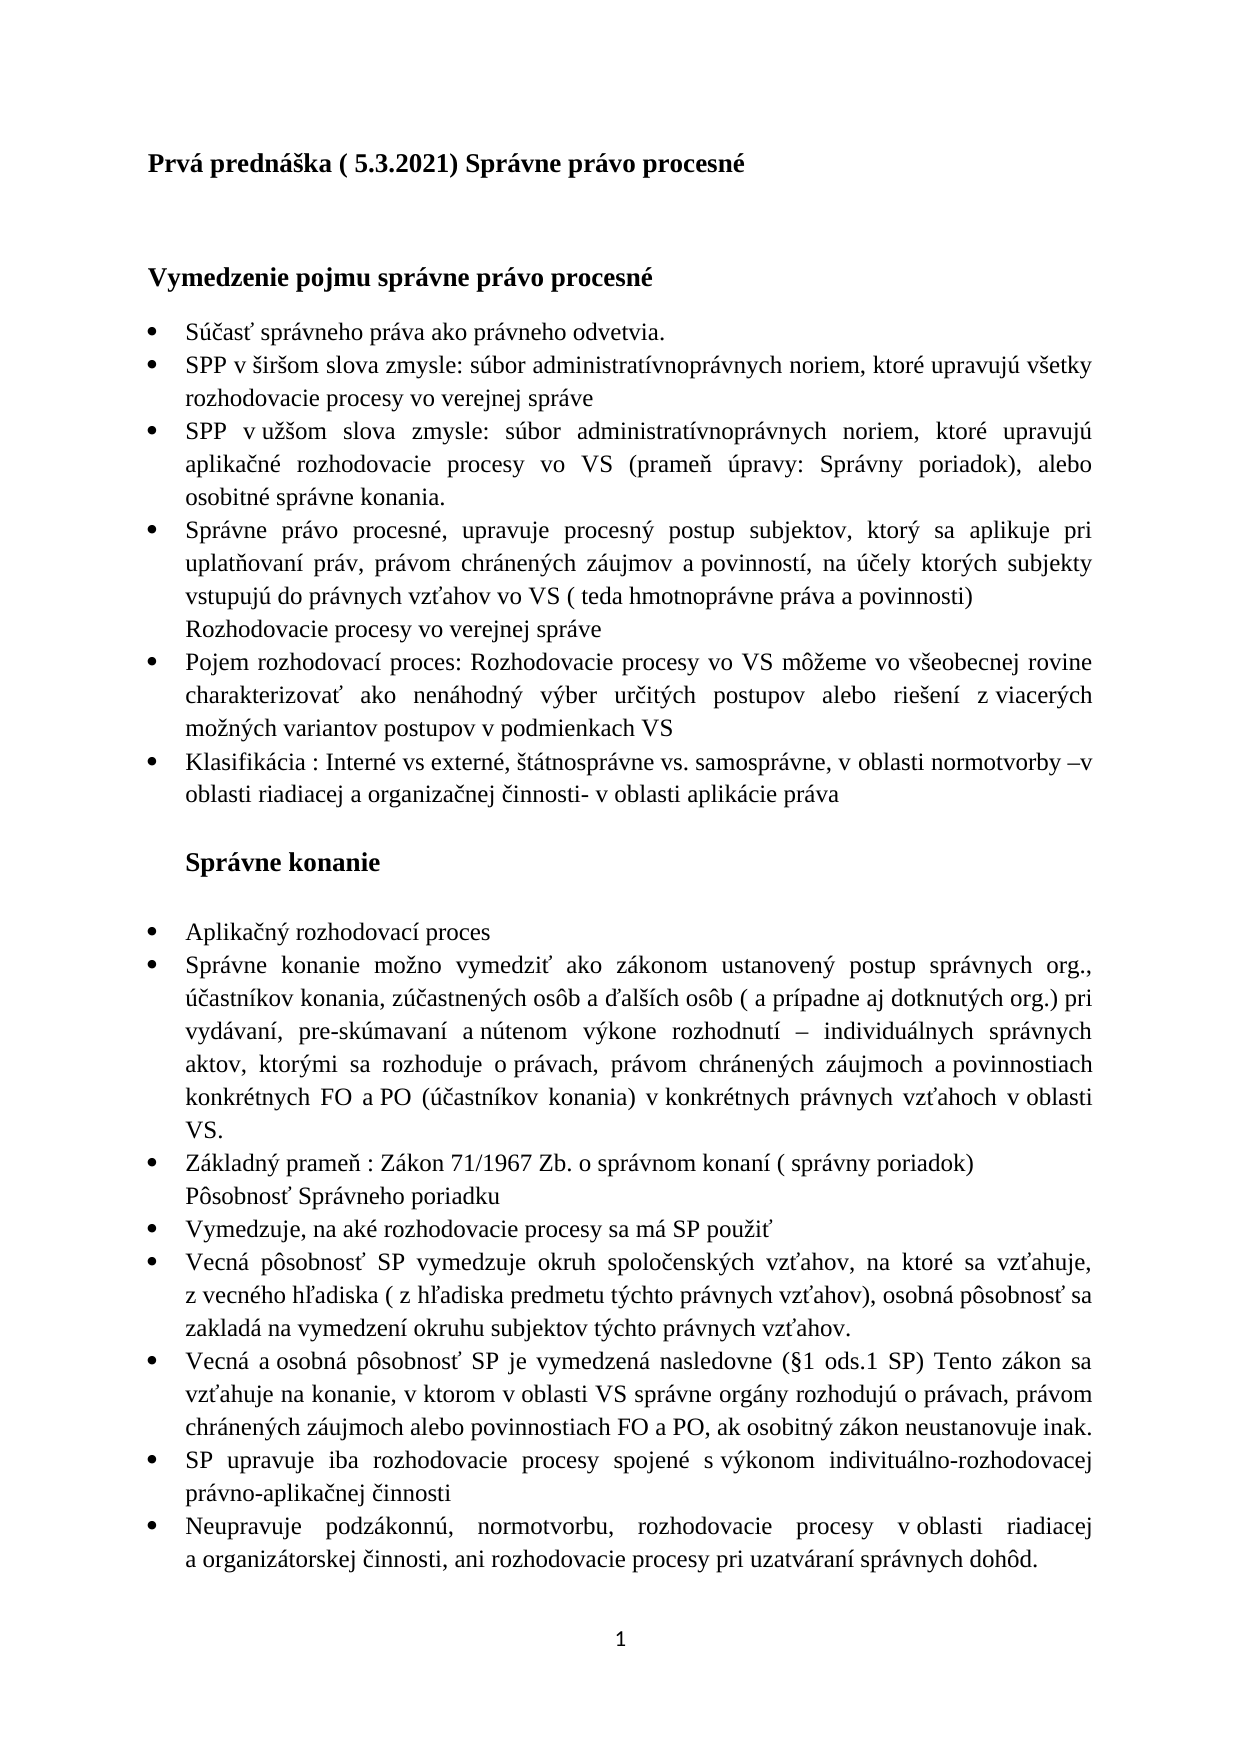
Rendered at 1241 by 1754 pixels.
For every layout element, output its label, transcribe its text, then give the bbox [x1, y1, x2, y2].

list Správne konanie [185, 846, 1093, 877]
list Správne konanie možno vymedziť ako zákonom ustanovený postup správnych org., účastníkov konania, zúčastnených osôb a ďalších osôb ( a prípadne aj dotknutých org.) pri vydávaní, pre-skúmavaní a nútenom výkone rozhodnutí – individuálnych správnych aktov, ktorými sa rozhoduje o právach, právom chránených záujmoch a povinnostiach konkrétnych FO a PO (účastníkov konania) v konkrétnych právnych vzťahoch v oblasti VS. [148, 950, 1093, 1144]
text Vymedzenie pojmu správne právo procesné [148, 261, 1093, 292]
text Prvá prednáška ( 5.3.2021) Správne právo procesné [148, 148, 1093, 179]
list Vymedzuje, na aké rozhodovacie procesy sa má SP použiť [148, 1214, 1093, 1243]
list Rozhodovacie procesy vo verejnej správe [185, 614, 1093, 643]
list Klasifikácia : Interné vs externé, štátnosprávne vs. samosprávne, v oblasti normotvorby –v oblasti riadiacej a organizačnej činnosti- v oblasti aplikácie práva [148, 747, 1093, 808]
list Neupravuje podzákonnú, normotvorbu, rozhodovacie procesy v oblasti riadiacej a organizátorskej činnosti, ani rozhodovacie procesy pri uzatváraní správnych dohôd. [148, 1511, 1093, 1573]
list SP upravuje iba rozhodovacie procesy spojené s výkonom indivituálno-rozhodovacej právno-aplikačnej činnosti [148, 1445, 1093, 1507]
list Správne právo procesné, upravuje procesný postup subjektov, ktorý sa aplikuje pri uplatňovaní práv, právom chránených záujmov a povinností, na účely ktorých subjekty vstupujú do právnych vzťahov vo VS ( teda hmotnoprávne práva a povinnosti) [148, 515, 1093, 610]
list SPP v širšom slova zmysle: súbor administratívnoprávnych noriem, ktoré upravujú všetky rozhodovacie procesy vo verejnej správe [148, 350, 1093, 412]
list Vecná a osobná pôsobnosť SP je vymedzená nasledovne (§1 ods.1 SP) Tento zákon sa vzťahuje na konanie, v ktorom v oblasti VS správne orgány rozhodujú o právach, právom chránených záujmoch alebo povinnostiach FO a PO, ak osobitný zákon neustanovuje inak. [148, 1346, 1093, 1441]
list Základný prameň : Zákon 71/1967 Zb. o správnom konaní ( správny poriadok) [148, 1148, 1093, 1177]
list Aplikačný rozhodovací proces [148, 917, 1093, 946]
list Pojem rozhodovací proces: Rozhodovacie procesy vo VS môžeme vo všeobecnej rovine charakterizovať ako nenáhodný výber určitých postupov alebo riešení z viacerých možných variantov postupov v podmienkach VS [148, 647, 1093, 742]
list Vecná pôsobnosť SP vymedzuje okruh spoločenských vzťahov, na ktoré sa vzťahuje, z vecného hľadiska ( z hľadiska predmetu týchto právnych vzťahov), osobná pôsobnosť sa zakladá na vymedzení okruhu subjektov týchto právnych vzťahov. [148, 1247, 1093, 1342]
list Súčasť správneho práva ako právneho odvetvia. [148, 317, 1093, 346]
list Pôsobnosť Správneho poriadku [185, 1181, 1093, 1210]
list SPP v užšom slova zmysle: súbor administratívnoprávnych noriem, ktoré upravujú aplikačné rozhodovacie procesy vo VS (prameň úpravy: Správny poriadok), alebo osobitné správne konania. [148, 416, 1093, 511]
